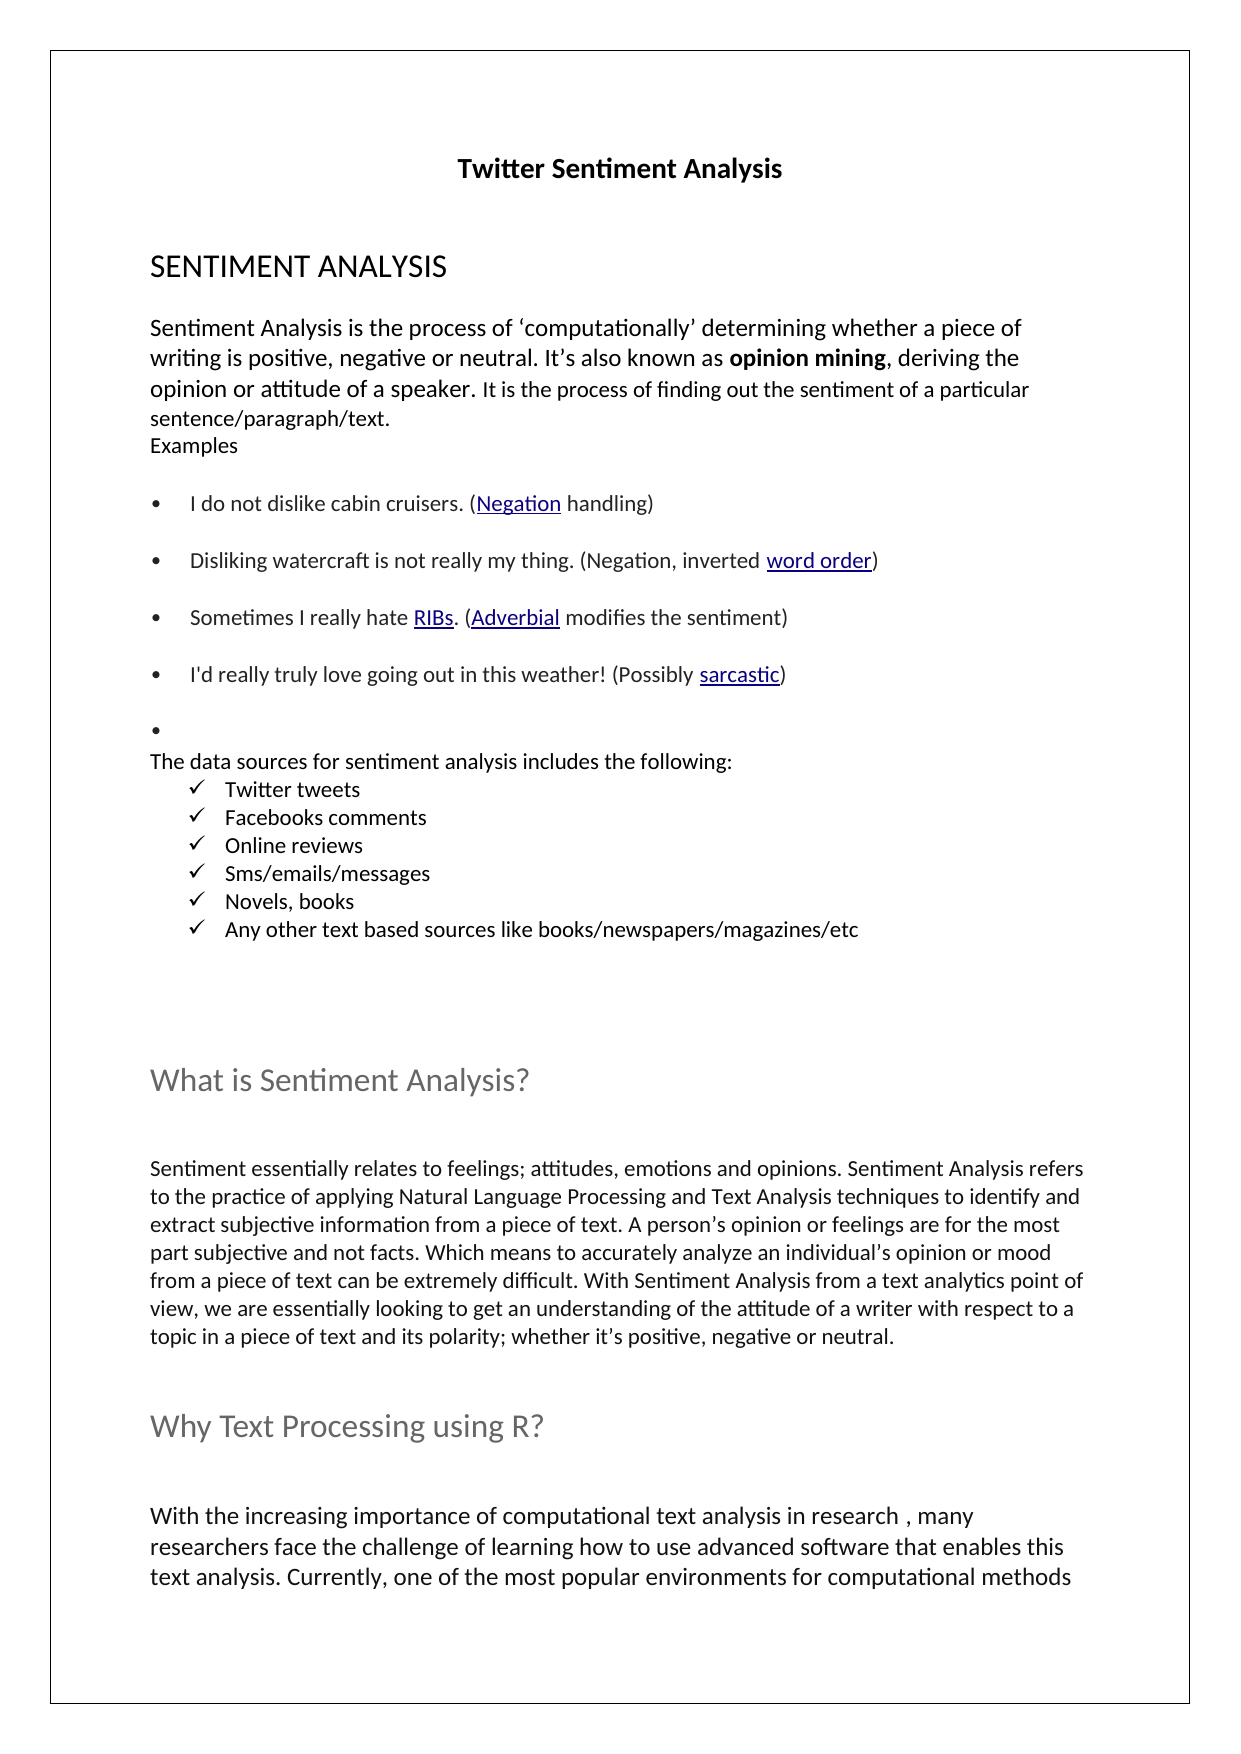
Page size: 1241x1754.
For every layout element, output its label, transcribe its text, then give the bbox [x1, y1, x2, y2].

list Any other text based sources like books/newspapers/magazines/etc [187, 915, 1090, 943]
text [150, 1500, 1090, 1592]
text Twitter Sentiment Analysis [150, 150, 1090, 186]
text Why Text Processing using R? [150, 1405, 1090, 1446]
list Sms/emails/messages [187, 859, 1090, 887]
list Twitter tweets [187, 775, 1090, 803]
list Sometimes I really hate RIBs. (Adverbial modifies the sentiment) [152, 603, 1090, 631]
list Facebooks comments [187, 803, 1090, 831]
text The data sources for sentiment analysis includes the following: [150, 747, 1090, 775]
text Sentiment Analysis is the process of ‘computationally’ determining whether a piece of writing is positive, negative or neutral. It’s also known as opinion mining, deriving the opinion or attitude of a speaker. It is the process of finding out the sentiment of a particular sentence/paragraph/text. [150, 312, 1090, 432]
list I do not dislike cabin cruisers. (Negation handling) [152, 489, 1090, 517]
list I'd really truly love going out in this weather! (Possibly sarcastic) [152, 660, 1090, 688]
text Sentiment essentially relates to feelings; attitudes, emotions and opinions. Sentiment Analysis refers to the practice of applying Natural Language Processing and Text Analysis techniques to identify and extract subjective information from a piece of text. A person’s opinion or feelings are for the most part subjective and not facts. Which means to accurately analyze an individual’s opinion or mood from a piece of text can be extremely difficult. With Sentiment Analysis from a text analytics point of view, we are essentially looking to get an understanding of the attitude of a writer with respect to a topic in a piece of text and its polarity; whether it’s positive, negative or neutral. [150, 1154, 1090, 1350]
text What is Sentiment Analysis? [150, 1058, 1090, 1099]
list Novels, books [187, 887, 1090, 915]
list Online reviews [187, 831, 1090, 859]
text Examples [150, 432, 1090, 460]
text SENTIMENT ANALYSIS [150, 245, 1090, 286]
list Disliking watercraft is not really my thing. (Negation, inverted word order) [152, 546, 1090, 574]
